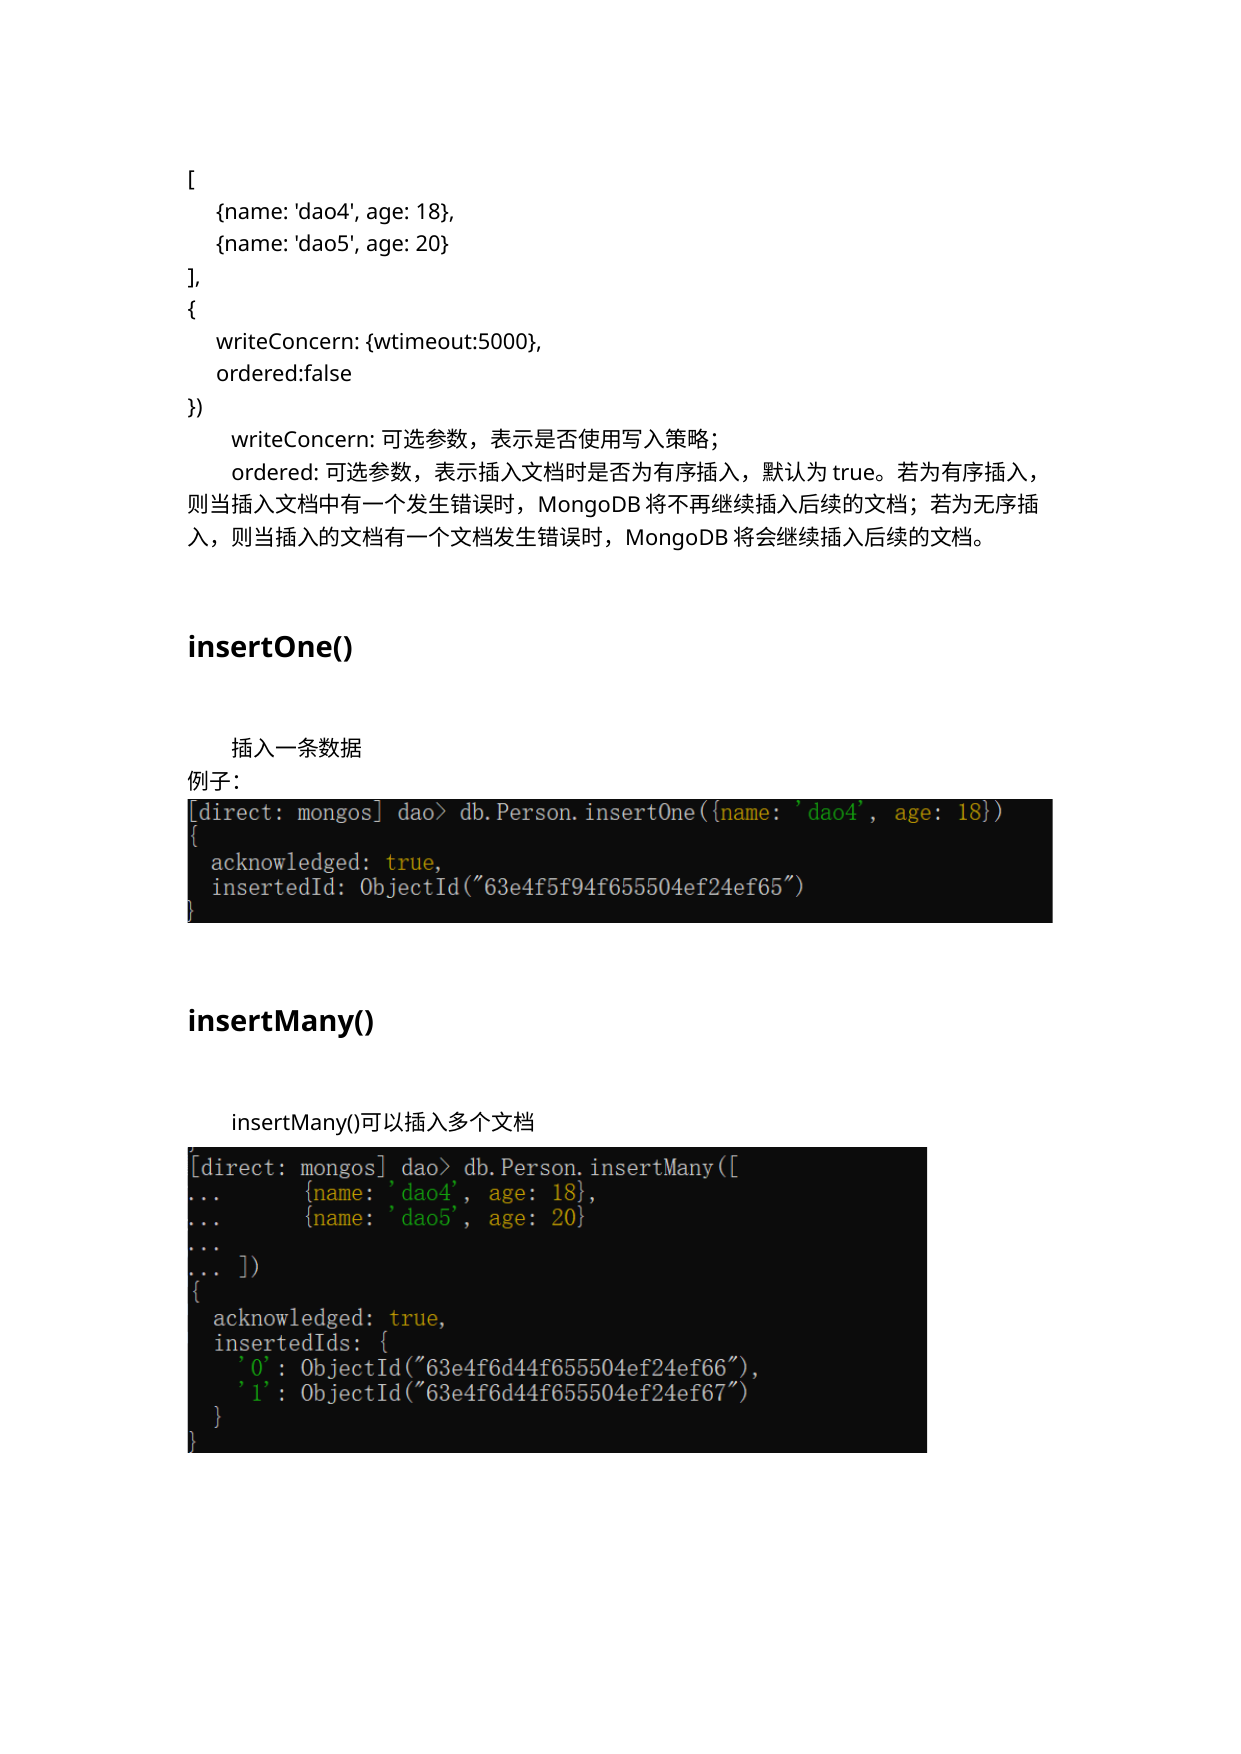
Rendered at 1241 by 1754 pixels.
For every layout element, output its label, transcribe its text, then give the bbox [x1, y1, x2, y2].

text insertMany()可以插入多个文档 [187, 1105, 1053, 1138]
text 例子： [187, 763, 1053, 796]
text [ [187, 162, 1053, 194]
subtitle insertMany() [187, 988, 1053, 1053]
picture [187, 799, 1053, 923]
text { [187, 292, 1053, 324]
text {name: 'dao4', age: 18}, [187, 194, 1053, 227]
text ordered: 可选参数，表示插入文档时是否为有序插入，默认为true。若为有序插入，则当插入文档中有一个发生错误时，MongoDB将不再继续插入后续的文档；若为无序插入，则当插入的文档有一个文档发生错误时，MongoDB将会继续插入后续的文档。 [187, 454, 1053, 552]
text ordered:false [187, 357, 1053, 389]
subtitle insertOne() [187, 614, 1053, 679]
text ], [187, 259, 1053, 292]
text 插入一条数据 [187, 731, 1053, 763]
text writeConcern: 可选参数，表示是否使用写入策略； [187, 422, 1053, 454]
text writeConcern: {wtimeout:5000}, [187, 324, 1053, 357]
text }) [187, 389, 1053, 422]
picture [187, 1147, 928, 1453]
text {name: 'dao5', age: 20} [187, 227, 1053, 259]
